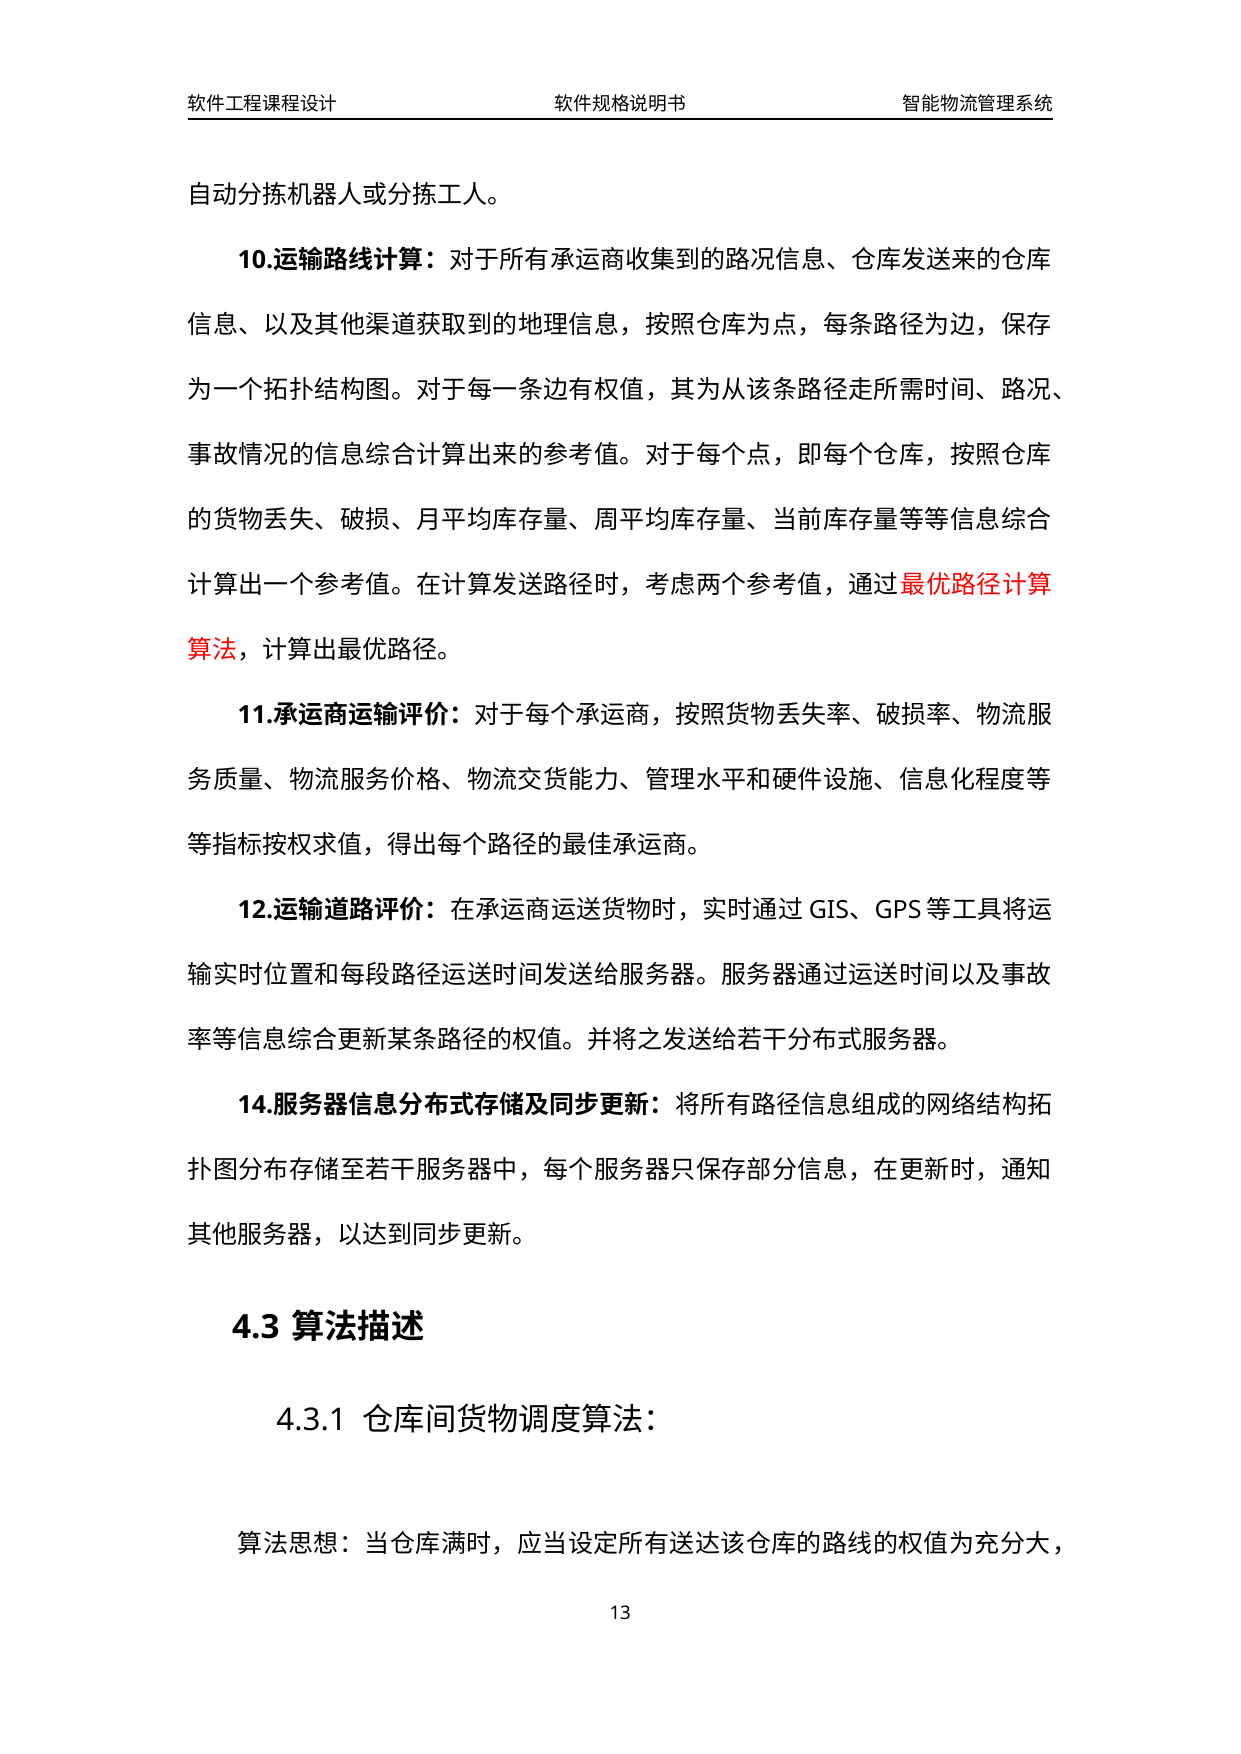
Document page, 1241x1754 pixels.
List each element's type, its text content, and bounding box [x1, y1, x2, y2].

text 10.运输路线计算：对于所有承运商收集到的路况信息、仓库发送来的仓库信息、以及其他渠道获取到的地理信息，按照仓库为点，每条路径为边，保存为一个拓扑结构图。对于每一条边有权值，其为从该条路径走所需时间、路况、事故情况的信息综合计算出来的参考值。对于每个点，即每个仓库，按照仓库的货物丢失、破损、月平均库存量、周平均库存量、当前库存量等等信息综合计算出一个参考值。在计算发送路径时，考虑两个参考值，通过最优路径计算算法，计算出最优路径。 [187, 225, 1053, 680]
text 9.货物装配调度计算：对于使用集装箱或固定规格的箱式容器存放发送的货物，该功能模块收集容器的大小信息，发送货物的大小信息、特殊要求等，通过货物摆放空间最优化算法计算出一个最佳的摆放方式，并将该结果发送给自动分拣机器人或分拣工人。 [187, 160, 1053, 225]
text 11.承运商运输评价：对于每个承运商，按照货物丢失率、破损率、物流服务质量、物流服务价格、物流交货能力、管理水平和硬件设施、信息化程度等等指标按权求值，得出每个路径的最佳承运商。 [187, 680, 1053, 875]
subtitle 算法描述 [232, 1292, 1053, 1357]
subtitle 仓库间货物调度算法： [276, 1384, 1053, 1449]
text 12.运输道路评价：在承运商运送货物时，实时通过GIS、GPS等工具将运输实时位置和每段路径运送时间发送给服务器。服务器通过运送时间以及事故率等信息综合更新某条路径的权值。并将之发送给若干分布式服务器。 [187, 875, 1053, 1070]
text 14.服务器信息分布式存储及同步更新：将所有路径信息组成的网络结构拓扑图分布存储至若干服务器中，每个服务器只保存部分信息，在更新时，通知其他服务器，以达到同步更新。 [187, 1070, 1053, 1265]
text 算法思想：当仓库满时，应当设定所有送达该仓库的路线的权值为充分大，以停止往该仓库送货。若有发往该仓库的货物已经开始发送，在到达后没有足够的空间容纳货物，则先在仓库外等待，直到仓库有足够的容量容纳货物。当仓库的货物容量下降到80%以下，则重新设定送达该仓库的路线，以使得它能正常工作。 [187, 1509, 1053, 1574]
